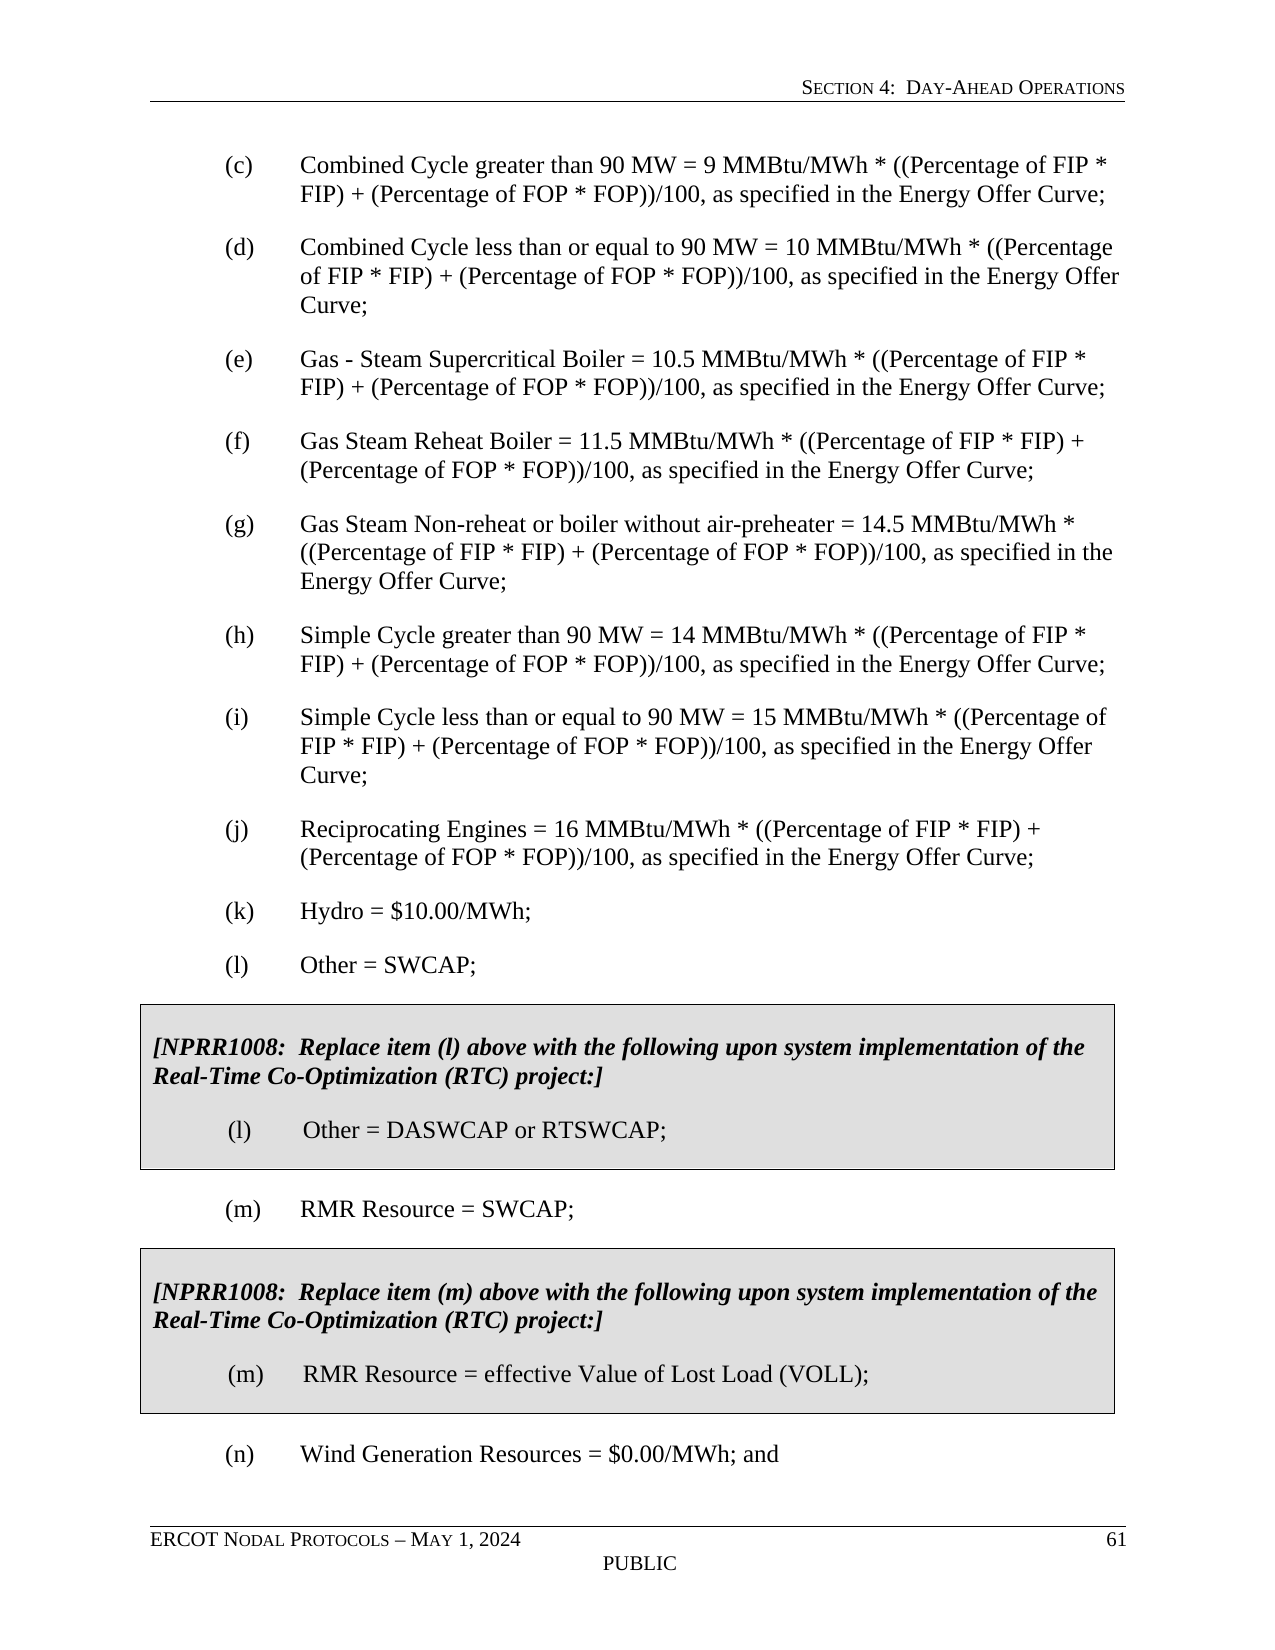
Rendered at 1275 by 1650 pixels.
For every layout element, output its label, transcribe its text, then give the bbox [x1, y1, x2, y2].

table_header [NPRR1008: Replace item (l) above with the following upon system implementation of the Real-Time Co-Optimization (RTC) project:] (l) Other = DASWCAP or RTSWCAP; [141, 1005, 1114, 1168]
list (g) Gas Steam Non-reheat or boiler without air-preheater = 14.5 MMBtu/MWh * ((Percentage of FIP * FIP) + (Percentage of FOP * FOP))/100, as specified in the Energy Offer Curve; [225, 509, 1125, 595]
list (j) Reciprocating Engines = 16 MMBtu/MWh * ((Percentage of FIP * FIP) + (Percentage of FOP * FOP))/100, as specified in the Energy Offer Curve; [225, 814, 1125, 871]
list (m) RMR Resource = SWCAP; [225, 1194, 1125, 1223]
list (h) Simple Cycle greater than 90 MW = 14 MMBtu/MWh * ((Percentage of FIP * FIP) + (Percentage of FOP * FOP))/100, as specified in the Energy Offer Curve; [225, 620, 1125, 677]
list (k) Hydro = $10.00/MWh; [225, 896, 1125, 925]
list (c) Combined Cycle greater than 90 MW = 9 MMBtu/MWh * ((Percentage of FIP * FIP) + (Percentage of FOP * FOP))/100, as specified in the Energy Offer Curve; [225, 150, 1125, 207]
table_header [NPRR1008: Replace item (m) above with the following upon system implementation of the Real-Time Co-Optimization (RTC) project:] (m) RMR Resource = effective Value of Lost Load (VOLL); [141, 1249, 1114, 1413]
list (i) Simple Cycle less than or equal to 90 MW = 15 MMBtu/MWh * ((Percentage of FIP * FIP) + (Percentage of FOP * FOP))/100, as specified in the Energy Offer Curve; [225, 702, 1125, 789]
list (e) Gas - Steam Supercritical Boiler = 10.5 MMBtu/MWh * ((Percentage of FIP * FIP) + (Percentage of FOP * FOP))/100, as specified in the Energy Offer Curve; [225, 344, 1125, 401]
list (d) Combined Cycle less than or equal to 90 MW = 10 MMBtu/MWh * ((Percentage of FIP * FIP) + (Percentage of FOP * FOP))/100, as specified in the Energy Offer Curve; [225, 232, 1125, 319]
list (l) Other = SWCAP; [225, 950, 1125, 979]
list (f) Gas Steam Reheat Boiler = 11.5 MMBtu/MWh * ((Percentage of FIP * FIP) + (Percentage of FOP * FOP))/100, as specified in the Energy Offer Curve; [225, 426, 1125, 484]
text (n) Wind Generation Resources = $0.00/MWh; and [225, 1439, 1125, 1468]
